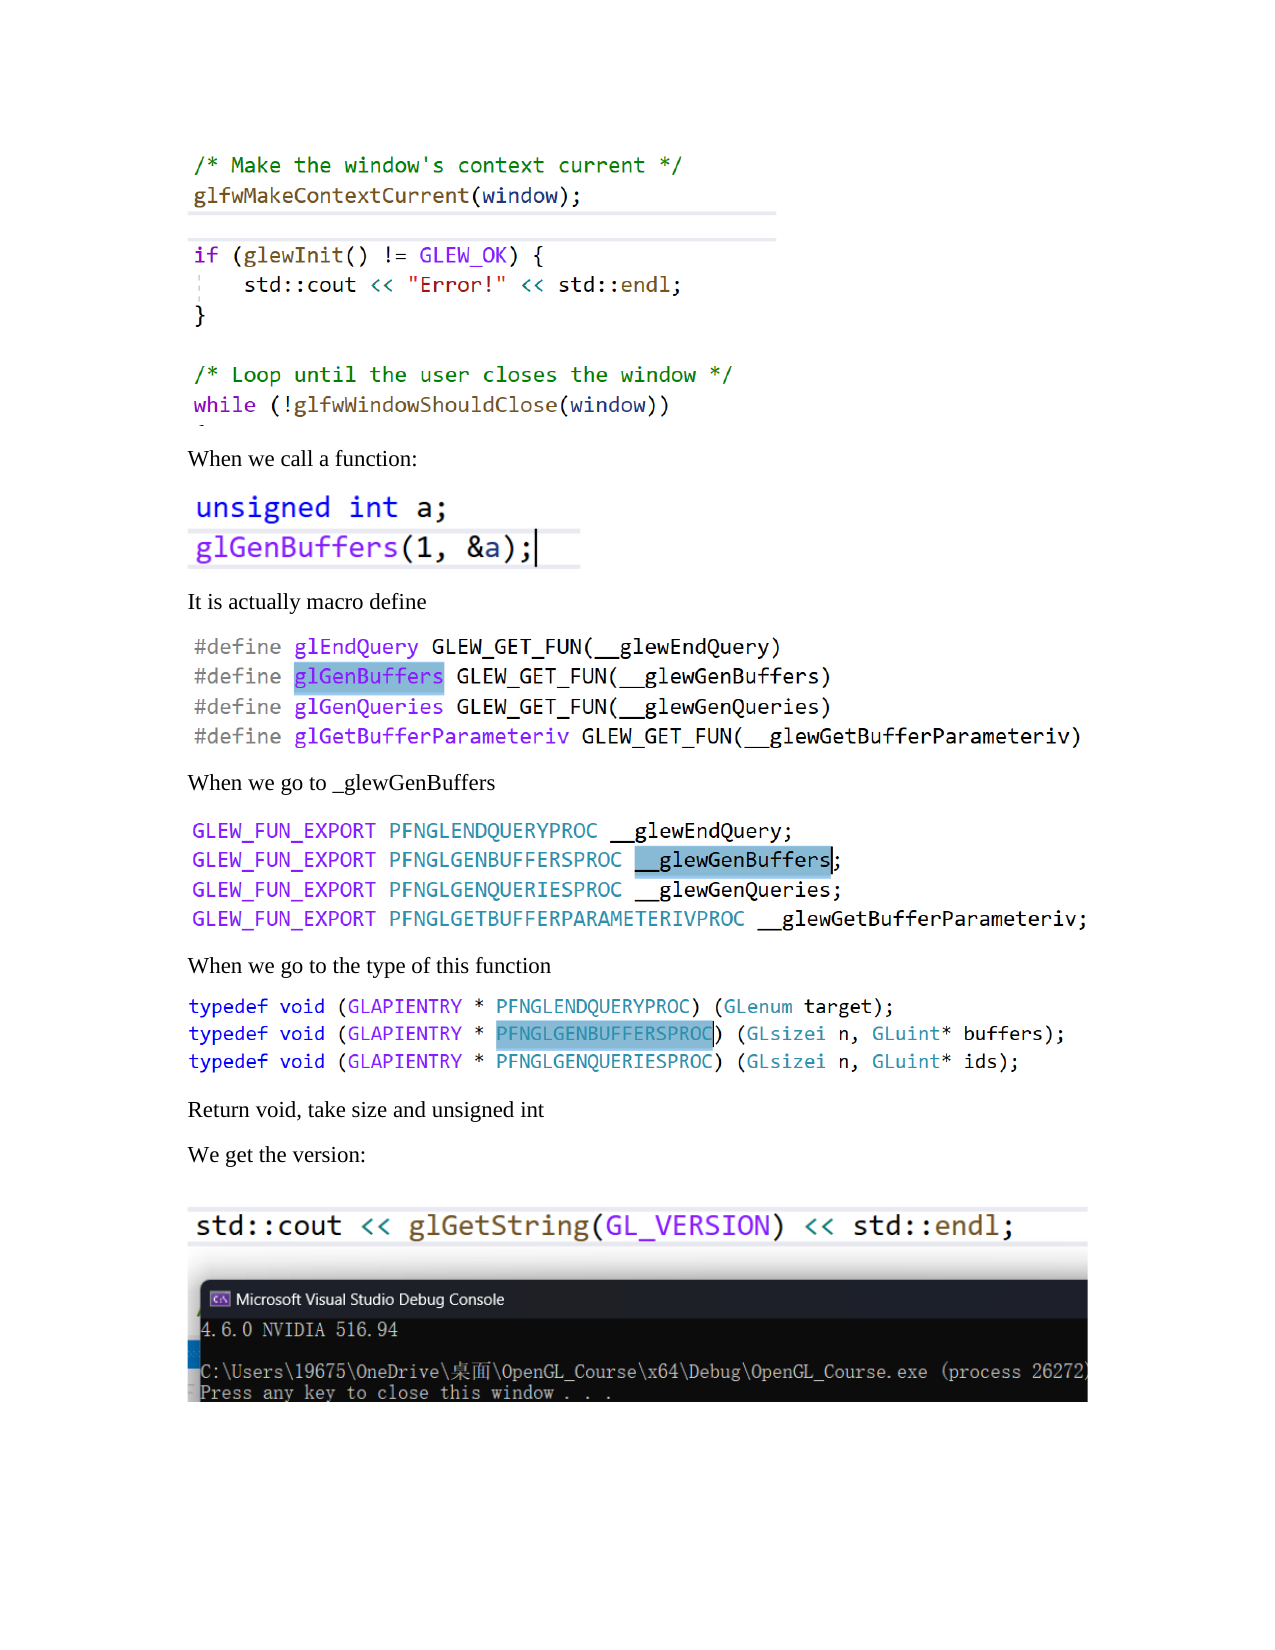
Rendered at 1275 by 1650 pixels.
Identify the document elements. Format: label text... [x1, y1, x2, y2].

text When we call a function: [187, 444, 1087, 471]
picture [187, 814, 1088, 934]
picture [187, 997, 1088, 1078]
picture [187, 489, 581, 569]
text When we go to the type of this function [187, 952, 1087, 978]
text We get the version: [187, 1141, 1087, 1168]
picture [187, 1186, 1088, 1402]
picture [187, 150, 777, 426]
text Return void, take size and unsigned int [187, 1096, 1087, 1123]
text It is actually macro define [187, 588, 1087, 614]
picture [187, 632, 1088, 751]
text When we go to _glewGenBuffers [187, 769, 1087, 796]
